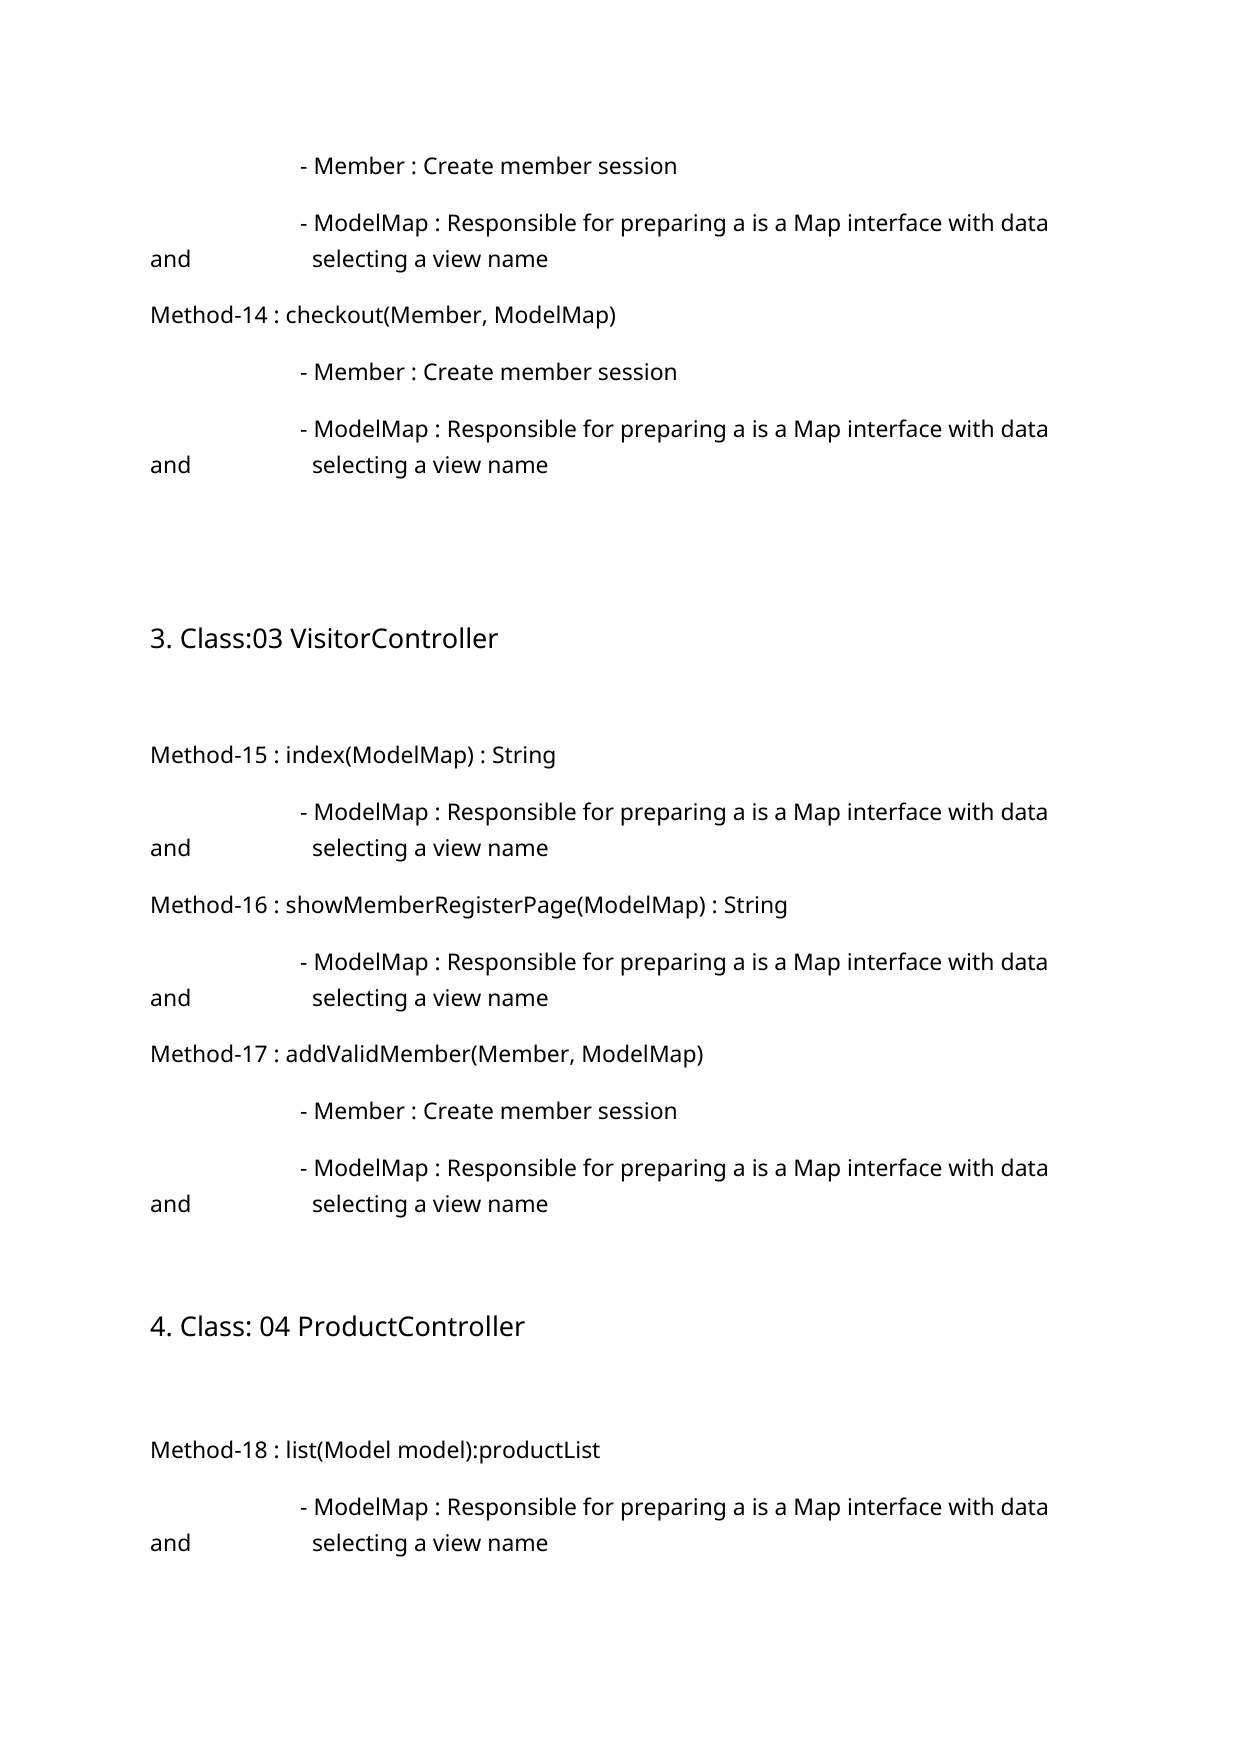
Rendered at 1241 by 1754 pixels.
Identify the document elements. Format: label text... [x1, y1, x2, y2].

text - Member : Create member session [150, 150, 1090, 181]
text Method-16 : showMemberRegisterPage(ModelMap) : String [150, 889, 1090, 920]
text 4. Class: 04 ProductController [150, 1308, 1090, 1344]
text Method-18 : list(Model model):productList [150, 1434, 1090, 1465]
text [150, 1491, 1090, 1558]
text - ModelMap : Responsible for preparing a is a Map interface with data and selecting a view name [150, 413, 1090, 480]
text - ModelMap : Responsible for preparing a is a Map interface with data and selecting a view name [150, 1152, 1090, 1219]
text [150, 207, 1090, 274]
text - Member : Create member session [150, 1095, 1090, 1126]
text Method-15 : index(ModelMap) : String [150, 739, 1090, 771]
text 3. Class:03 VisitorController [150, 619, 1090, 656]
text Method-14 : checkout(Member, ModelMap) [150, 299, 1090, 331]
text - ModelMap : Responsible for preparing a is a Map interface with data and selecting a view name [150, 796, 1090, 863]
text Method-17 : addValidMember(Member, ModelMap) [150, 1038, 1090, 1069]
text - ModelMap : Responsible for preparing a is a Map interface with data and selecting a view name [150, 946, 1090, 1013]
text - Member : Create member session [150, 356, 1090, 387]
